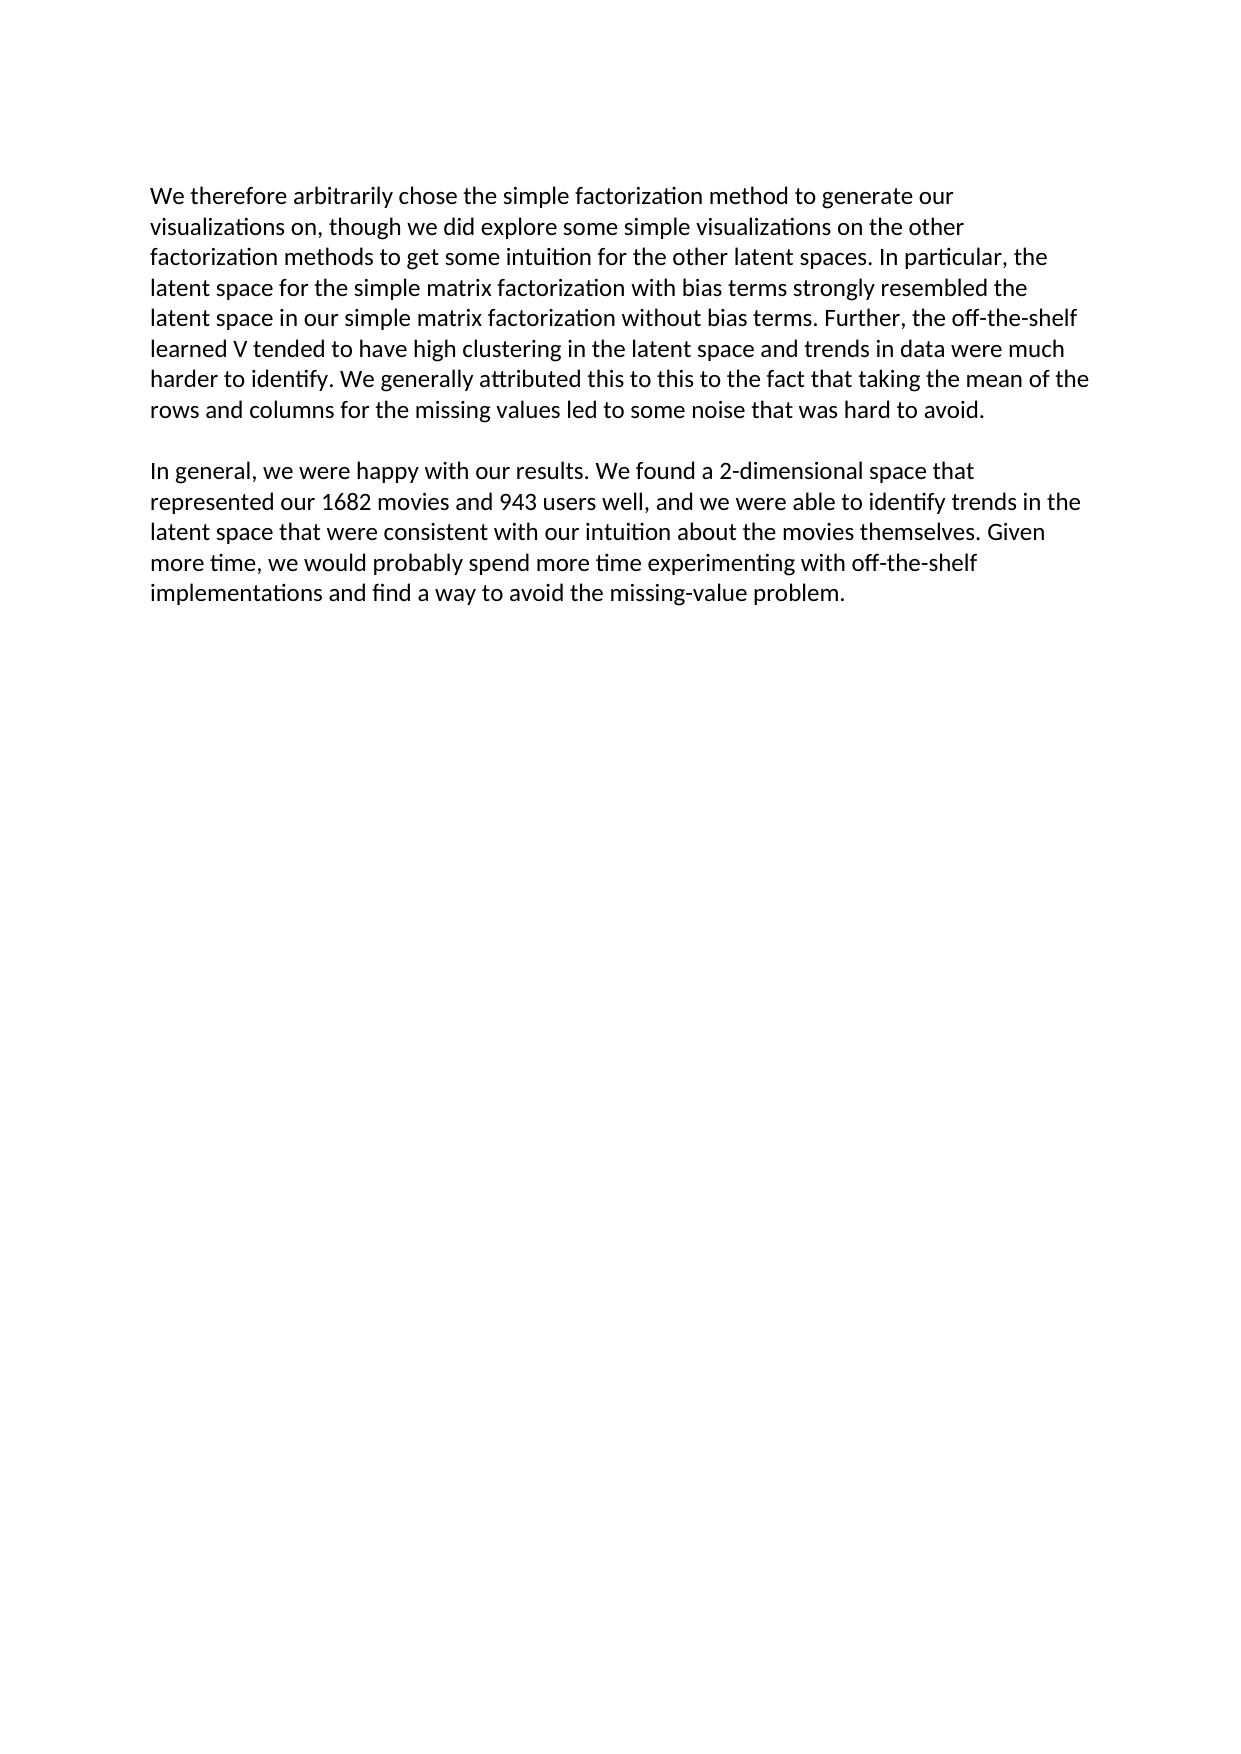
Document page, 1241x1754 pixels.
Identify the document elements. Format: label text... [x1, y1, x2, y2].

text In general, we were happy with our results. We found a 2-dimensional space that represented our 1682 movies and 943 users well, and we were able to identify trends in the latent space that were consistent with our intuition about the movies themselves. Given more time, we would probably spend more time experimenting with off-the-shelf implementations and find a way to avoid the missing-value problem. [150, 455, 1090, 608]
text We therefore arbitrarily chose the simple factorization method to generate our visualizations on, though we did explore some simple visualizations on the other factorization methods to get some intuition for the other latent spaces. In particular, the latent space for the simple matrix factorization with bias terms strongly resembled the latent space in our simple matrix factorization without bias terms. Further, the off-the-shelf learned V tended to have high clustering in the latent space and trends in data were much harder to identify. We generally attributed this to this to the fact that taking the mean of the rows and columns for the missing values led to some noise that was hard to avoid. [150, 181, 1090, 425]
